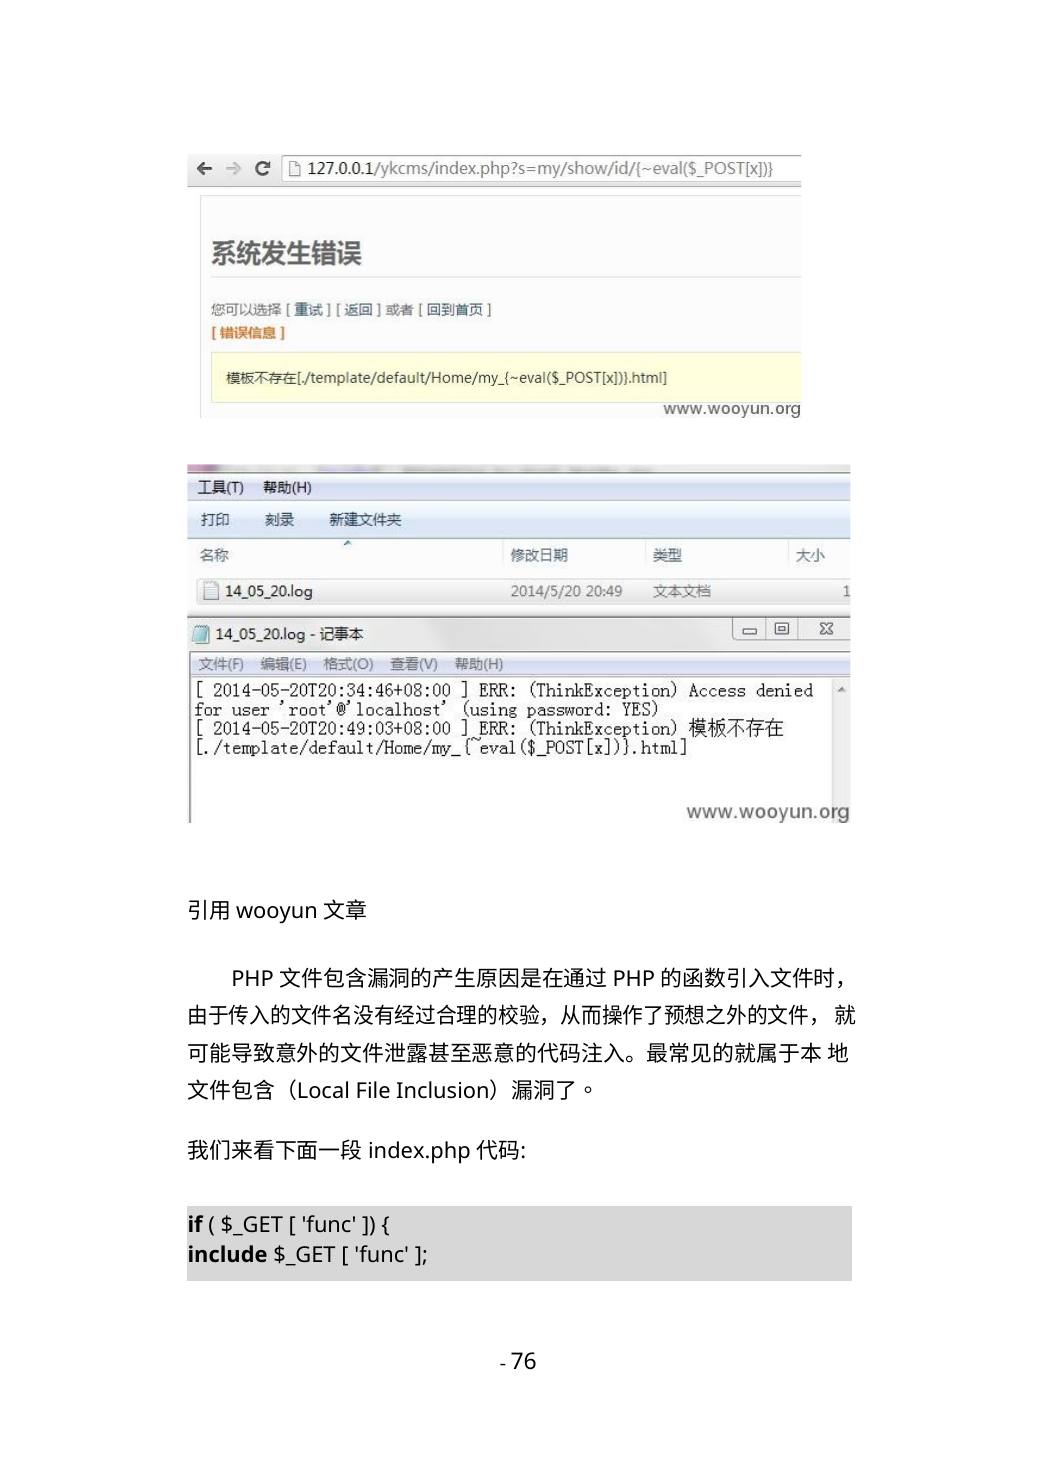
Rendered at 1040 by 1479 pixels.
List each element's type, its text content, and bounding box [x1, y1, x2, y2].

picture [187, 154, 802, 418]
text PHP 文件包含漏洞的产生原因是在通过 PHP 的函数引入文件时， 由于传入的文件名没有经过合理的校验，从而操作了预想之外的文件， 就可能导致意外的文件泄露甚至恶意的代码注入。最常见的就属于本 地文件包含（Local File Inclusion）漏洞了。 [187, 956, 865, 1106]
subtitle 引用 wooyun 文章 [187, 893, 863, 925]
text 我们来看下面一段 index.php 代码: [187, 1135, 863, 1164]
picture [187, 464, 851, 823]
